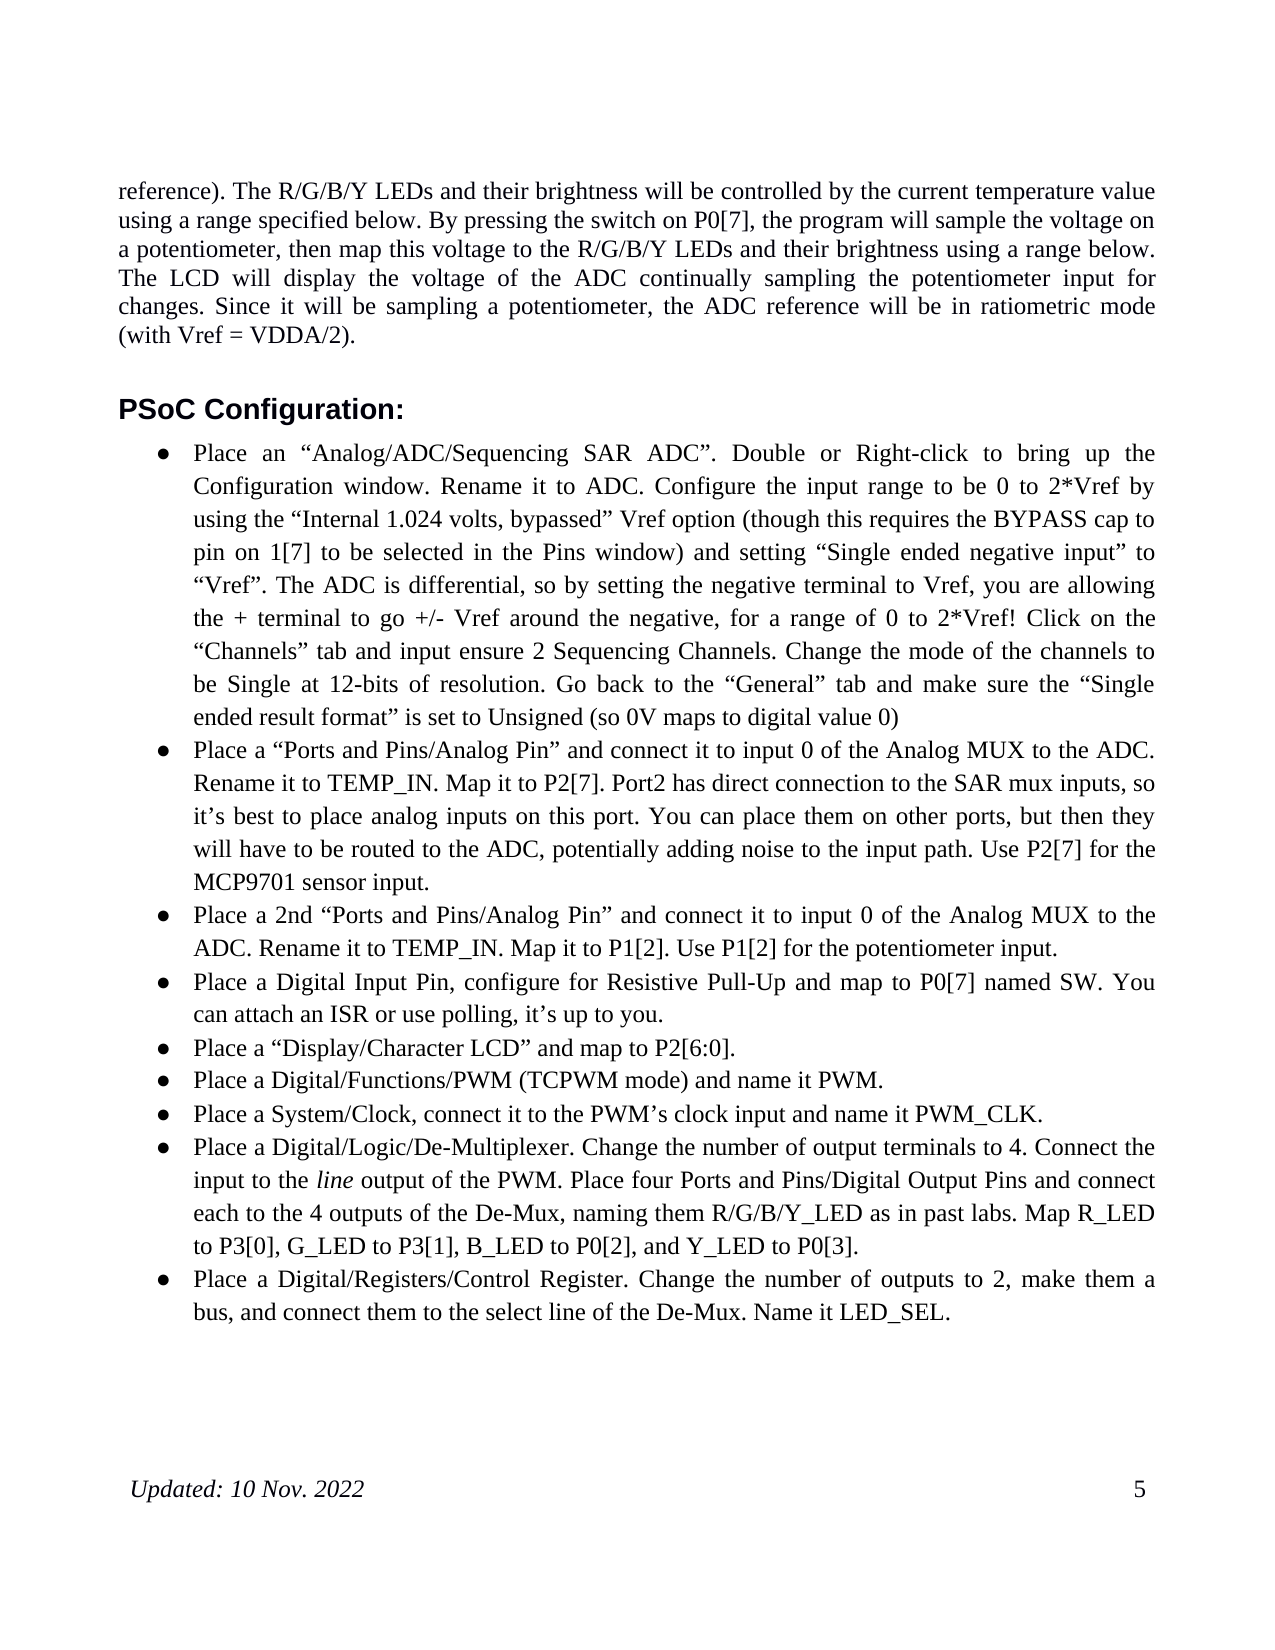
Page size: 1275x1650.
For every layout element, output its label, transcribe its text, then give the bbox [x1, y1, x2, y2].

list Place a “Ports and Pins/Analog Pin” and connect it to input 0 of the Analog MUX to the ADC. Rename it to TEMP_IN. Map it to P2[7]. Port2 has direct connection to the SAR mux inputs, so it’s best to place analog inputs on this port. You can place them on other ports, but then they will have to be routed to the ADC, potentially adding noise to the input path. Use P2[7] for the MCP9701 sensor input. [156, 735, 1157, 896]
list Place a 2nd “Ports and Pins/Analog Pin” and connect it to input 0 of the Analog MUX to the ADC. Rename it to TEMP_IN. Map it to P1[2]. Use P1[2] for the potentiometer input. [156, 901, 1157, 962]
list Place a System/Clock, connect it to the PWM’s clock input and name it PWM_CLK. [156, 1099, 1157, 1127]
list Place an “Analog/ADC/Sequencing SAR ADC”. Double or Right-click to bring up the Configuration window. Rename it to ADC. Configure the input range to be 0 to 2*Vref by using the “Internal 1.024 volts, bypassed” Vref option (though this requires the BYPASS cap to pin on 1[7] to be selected in the Pins window) and setting “Single ended negative input” to “Vref”. The ADC is differential, so by setting the negative terminal to Vref, you are allowing the + terminal to go +/- Vref around the negative, for a range of 0 to 2*Vref! Click on the “Channels” tab and input ensure 2 Sequencing Channels. Change the mode of the channels to be Single at 12-bits of resolution. Go back to the “General” tab and make sure the “Single ended result format” is set to Unsigned (so 0V maps to digital value 0) [156, 438, 1157, 731]
subtitle PSoC Configuration: [118, 392, 1157, 426]
list Place a Digital/Logic/De-Multiplexer. Change the number of output terminals to 4. Connect the input to the line output of the PWM. Place four Ports and Pins/Digital Output Pins and connect each to the 4 outputs of the De-Mux, naming them R/G/B/Y_LED as in past labs. Map R_LED to P3[0], G_LED to P3[1], B_LED to P0[2], and Y_LED to P0[3]. [156, 1132, 1157, 1259]
list Place a Digital/Functions/PWM (TCPWM mode) and name it PWM. [156, 1066, 1157, 1094]
list Place a “Display/Character LCD” and map to P2[6:0]. [156, 1033, 1157, 1061]
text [118, 176, 1157, 349]
list Place a Digital Input Pin, configure for Resistive Pull-Up and map to P0[7] named SW. You can attach an ISR or use polling, it’s up to you. [156, 967, 1157, 1028]
list Place a Digital/Registers/Control Register. Change the number of outputs to 2, make them a bus, and connect them to the select line of the De-Mux. Name it LED_SEL. [156, 1264, 1157, 1326]
